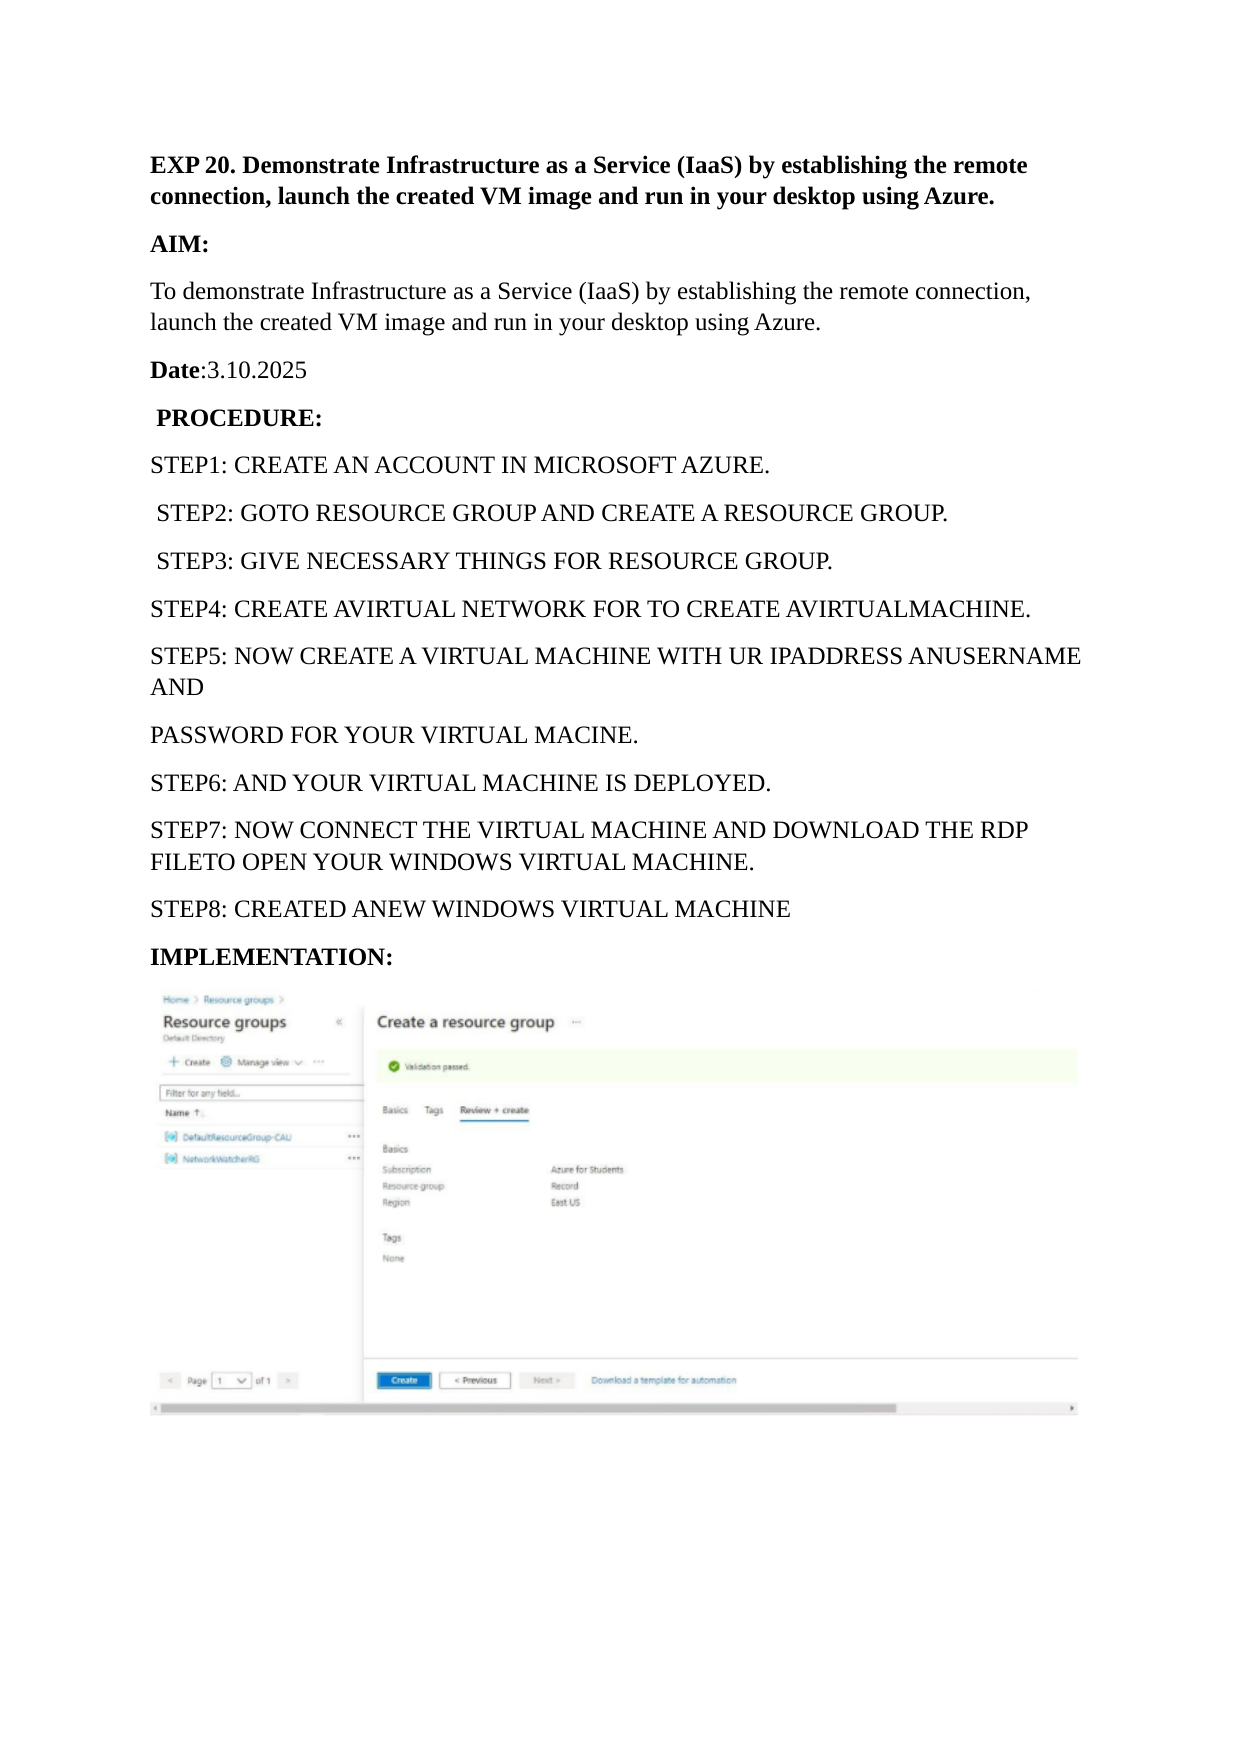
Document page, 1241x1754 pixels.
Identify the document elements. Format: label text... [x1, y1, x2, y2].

text PROCEDURE: [150, 403, 1090, 432]
text STEP5: NOW CREATE A VIRTUAL MACHINE WITH UR IPADDRESS ANUSERNAME AND [150, 641, 1090, 701]
text STEP2: GOTO RESOURCE GROUP AND CREATE A RESOURCE GROUP. [150, 498, 1090, 527]
text STEP4: CREATE AVIRTUAL NETWORK FOR TO CREATE AVIRTUALMACHINE. [150, 594, 1090, 622]
text STEP7: NOW CONNECT THE VIRTUAL MACHINE AND DOWNLOAD THE RDP FILETO OPEN YOUR WINDOWS VIRTUAL MACHINE. [150, 816, 1090, 875]
text EXP 20. Demonstrate Infrastructure as a Service (IaaS) by establishing the remote connection, launch the created VM image and run in your desktop using Azure. [150, 150, 1090, 210]
picture [150, 989, 1091, 1425]
text PASSWORD FOR YOUR VIRTUAL MACINE. [150, 720, 1090, 749]
text STEP3: GIVE NECESSARY THINGS FOR RESOURCE GROUP. [150, 546, 1090, 575]
text STEP1: CREATE AN ACCOUNT IN MICROSOFT AZURE. [150, 451, 1090, 479]
text Date:3.10.2025 [150, 355, 1090, 384]
text AIM: [150, 229, 1090, 257]
text STEP8: CREATED ANEW WINDOWS VIRTUAL MACHINE [150, 894, 1090, 923]
text To demonstrate Infrastructure as a Service (IaaS) by establishing the remote connection, launch the created VM image and run in your desktop using Azure. [150, 276, 1090, 336]
text IMPLEMENTATION: [150, 942, 1090, 971]
text STEP6: AND YOUR VIRTUAL MACHINE IS DEPLOYED. [150, 768, 1090, 797]
